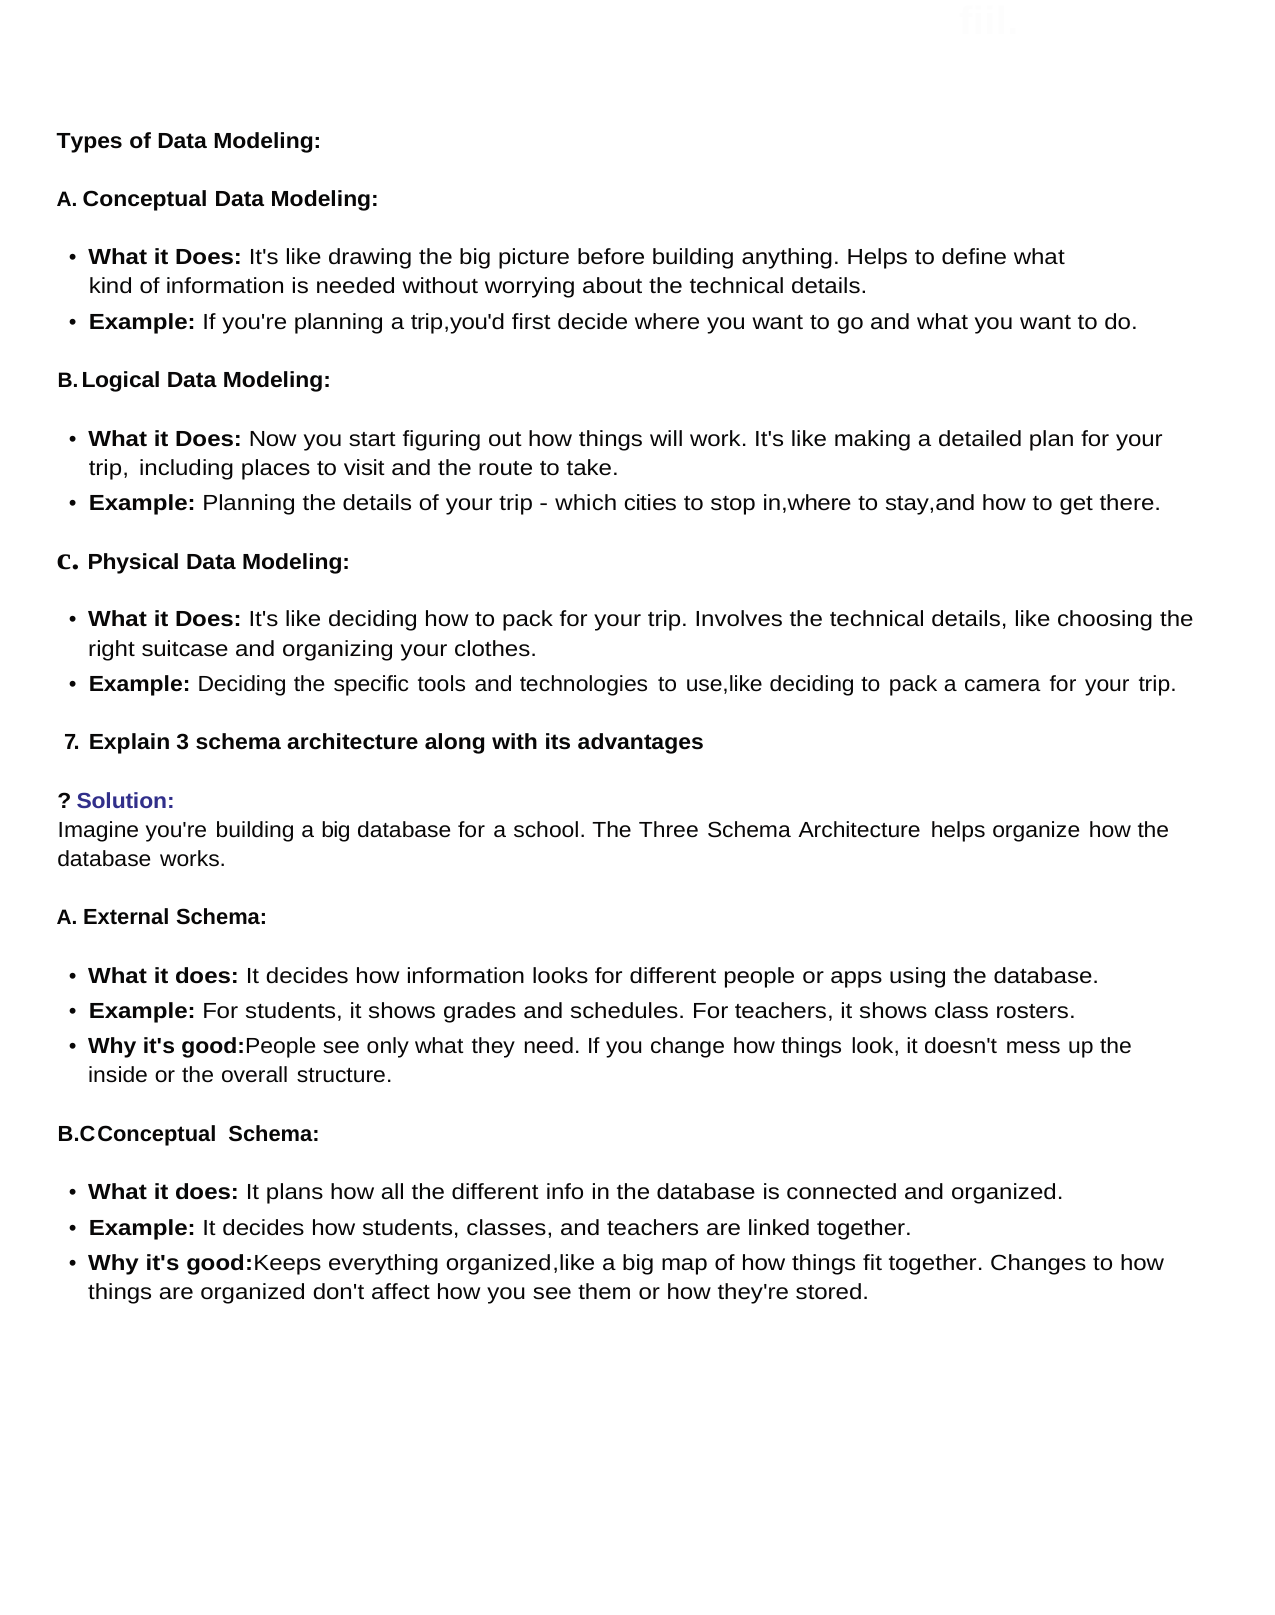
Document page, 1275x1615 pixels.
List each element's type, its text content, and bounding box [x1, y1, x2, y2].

subtitle Explain 3 schema architecture along with its advantages ? Solution: [57, 703, 713, 820]
list Example: If you're planning a trip,you'd first decide where you want to go and what you want to do. [68, 309, 1275, 334]
list Example: It decides how students, classes, and teachers are linked together. [68, 1214, 1275, 1240]
list Example: For students, it shows grades and schedules. For teachers, it shows class rosters. [68, 998, 1275, 1023]
list What it Does: Now you start figuring out how things will work. It's like making a detailed plan for your trip, including places to visit and the route to take. [68, 426, 1171, 480]
subtitle Conceptual Schema: [57, 1121, 1275, 1146]
list What it Does: It's like drawing the big picture before building anything. Helps to define what kind of information is needed without worrying about the technical details. [68, 244, 1105, 298]
list Why it's good:People see only what they need. If you change how things look, it doesn't mess up the inside or the overall structure. [68, 1033, 1196, 1087]
list What it does: It decides how information looks for different people or apps using the database. [68, 963, 1275, 988]
subtitle c. Physical Data Modeling: [56, 540, 1275, 576]
list Why it's good:Keeps everything organized,like a big map of how things fit together. Changes to how things are organized don't affect how you see them or how they're stored. [68, 1250, 1204, 1304]
subtitle Types of Data Modeling: [56, 127, 1275, 153]
subtitle External Schema: [56, 904, 1275, 929]
text Imagine you're building a big database for a school. The Three Schema Architecture helps organize how the [57, 820, 1275, 842]
list What it does: It plans how all the different info in the database is connected and organized. [68, 1179, 1275, 1204]
list Example: Deciding the specific tools and technologies to use,like deciding to pack a camera for your trip. [68, 671, 1275, 696]
list Conceptual Data Modeling: [56, 186, 1275, 211]
list Example: Planning the details of your trip - which cities to stop in,where to stay,and how to get there. [68, 490, 1275, 515]
list What it Does: It's like deciding how to pack for your trip. Involves the technical details, like choosing the right suitcase and organizing your clothes. [68, 606, 1204, 661]
subtitle Logical Data Modeling: [57, 367, 1275, 392]
text database works. [57, 846, 1275, 871]
